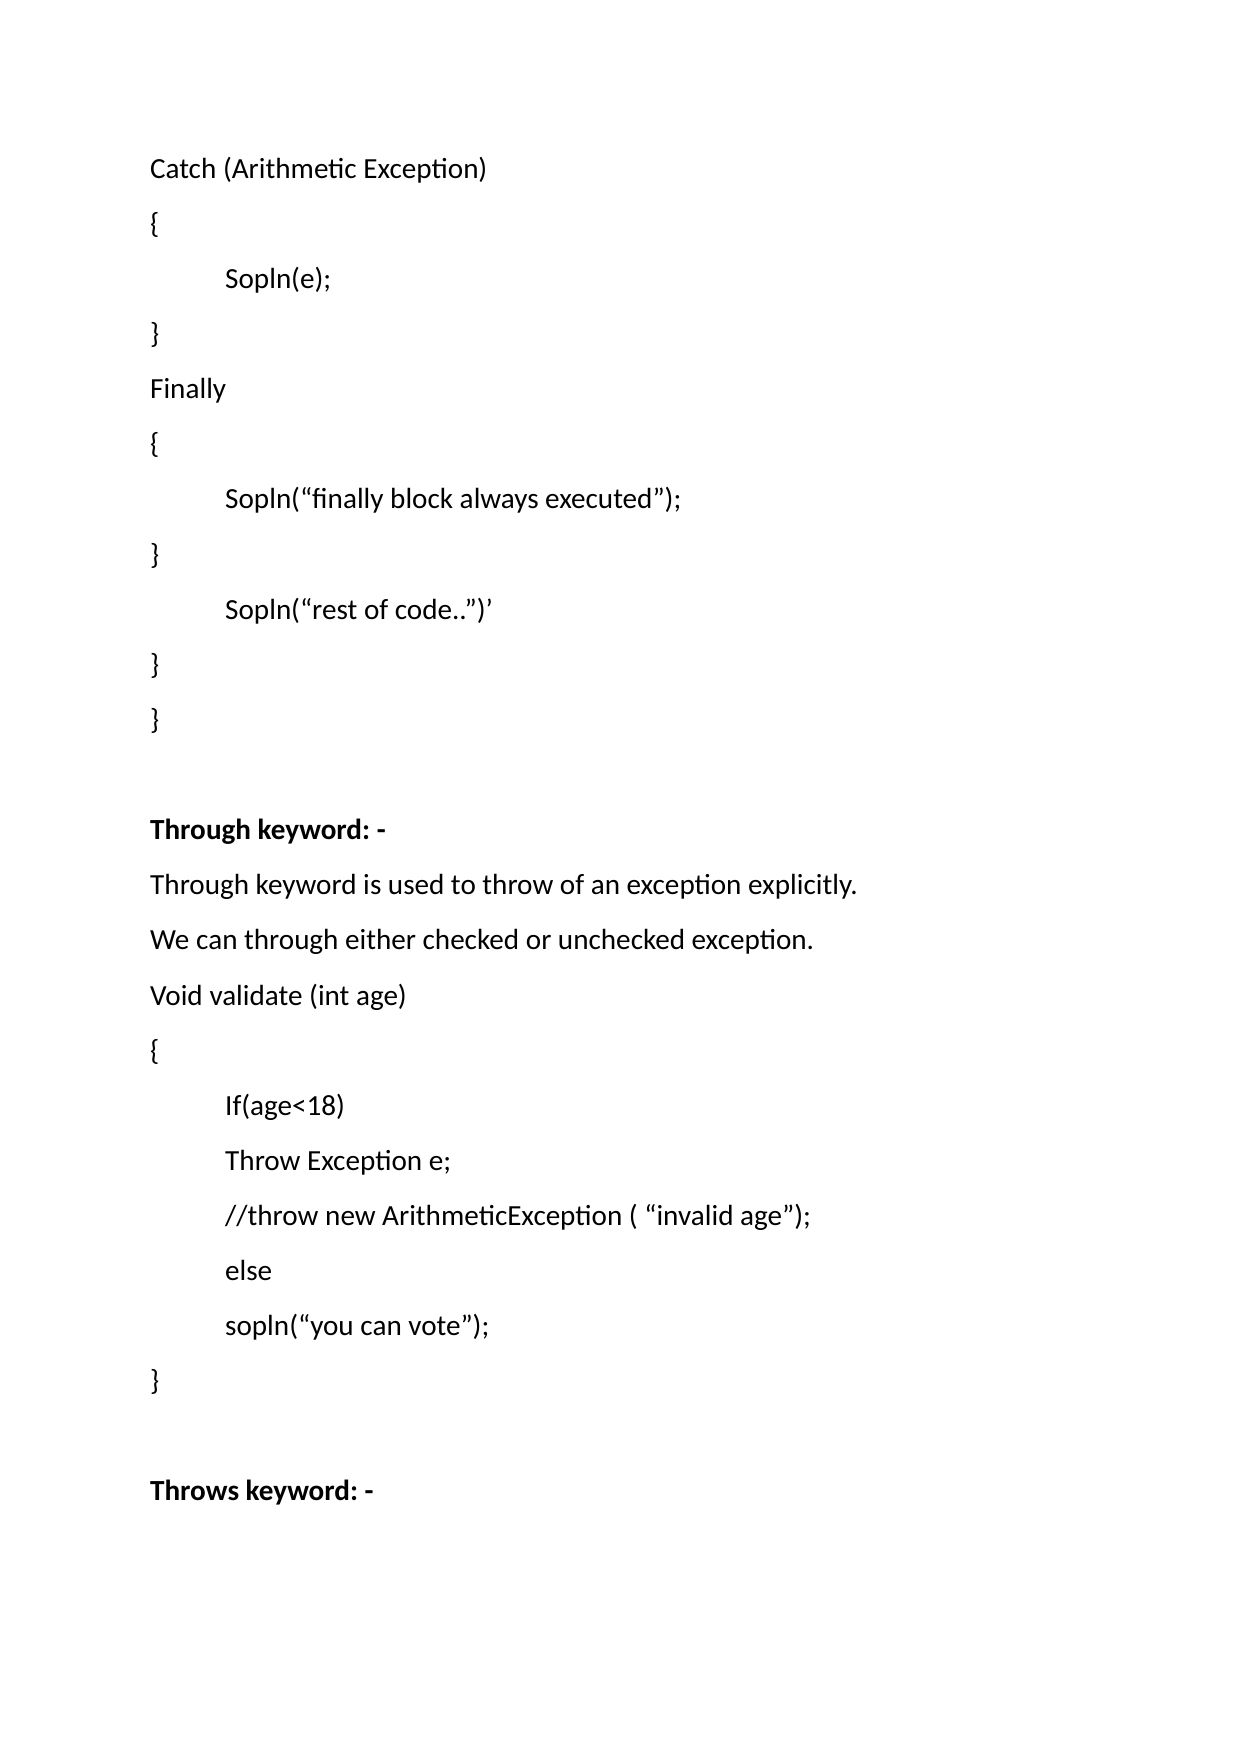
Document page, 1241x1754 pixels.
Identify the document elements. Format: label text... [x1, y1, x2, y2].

text sopln(“you can vote”); [150, 1307, 1090, 1343]
text } [150, 315, 1090, 351]
text Through keyword: - [150, 811, 1090, 847]
text Sopln(e); [150, 260, 1090, 296]
text Catch (Arithmetic Exception) [150, 150, 1090, 186]
text Throws keyword: - [150, 1472, 1090, 1508]
text { [150, 205, 1090, 241]
text } [150, 646, 1090, 682]
text } [150, 701, 1090, 737]
text //throw new ArithmeticException ( “invalid age”); [150, 1197, 1090, 1233]
text Finally [150, 370, 1090, 406]
text { [150, 1032, 1090, 1067]
text Sopln(“finally block always executed”); [150, 481, 1090, 516]
text { [150, 426, 1090, 461]
text We can through either checked or unchecked exception. [150, 921, 1090, 957]
text If(age<18) [150, 1087, 1090, 1122]
text else [150, 1252, 1090, 1288]
text Sopln(“rest of code..”)’ [150, 591, 1090, 626]
text } [150, 1362, 1090, 1398]
text } [150, 536, 1090, 571]
text Through keyword is used to throw of an exception explicitly. [150, 866, 1090, 902]
text Throw Exception e; [150, 1142, 1090, 1177]
text Void validate (int age) [150, 977, 1090, 1012]
